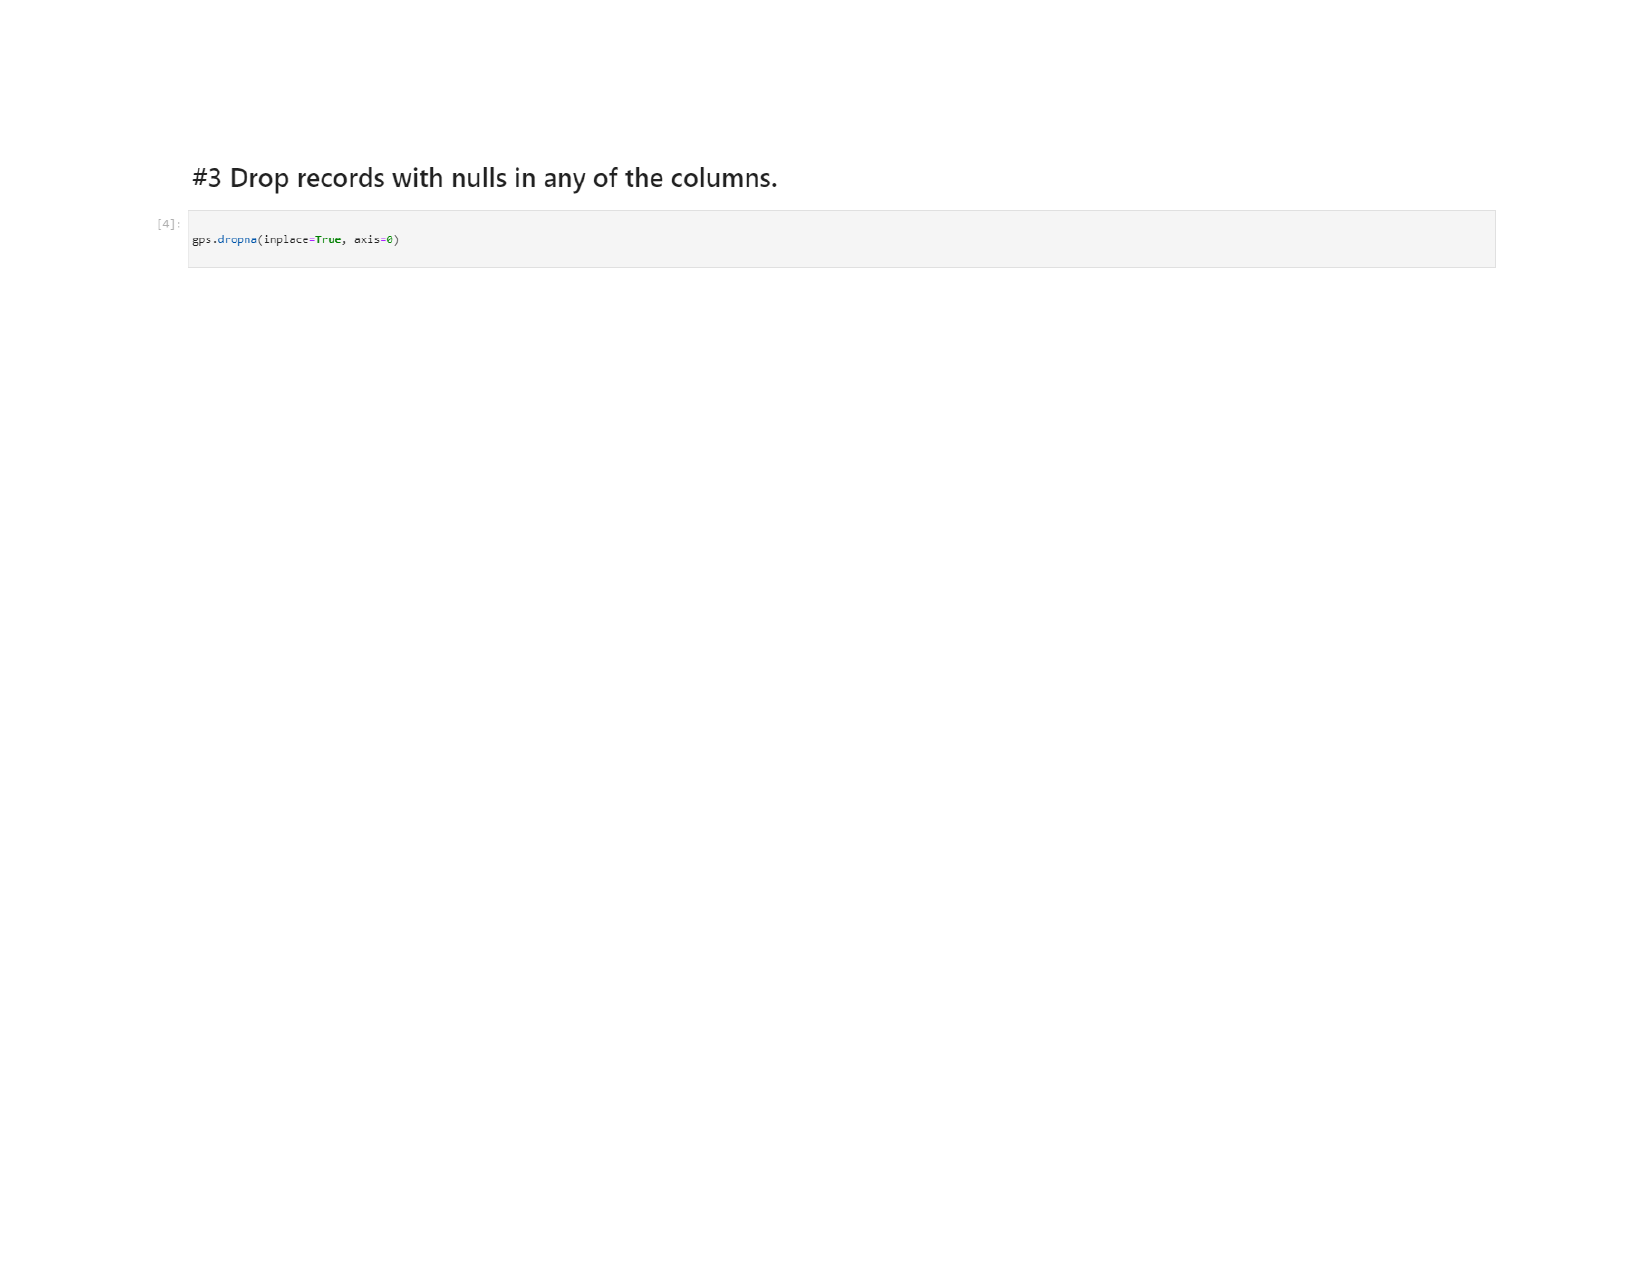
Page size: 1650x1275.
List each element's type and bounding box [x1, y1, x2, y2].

picture [150, 150, 1500, 284]
